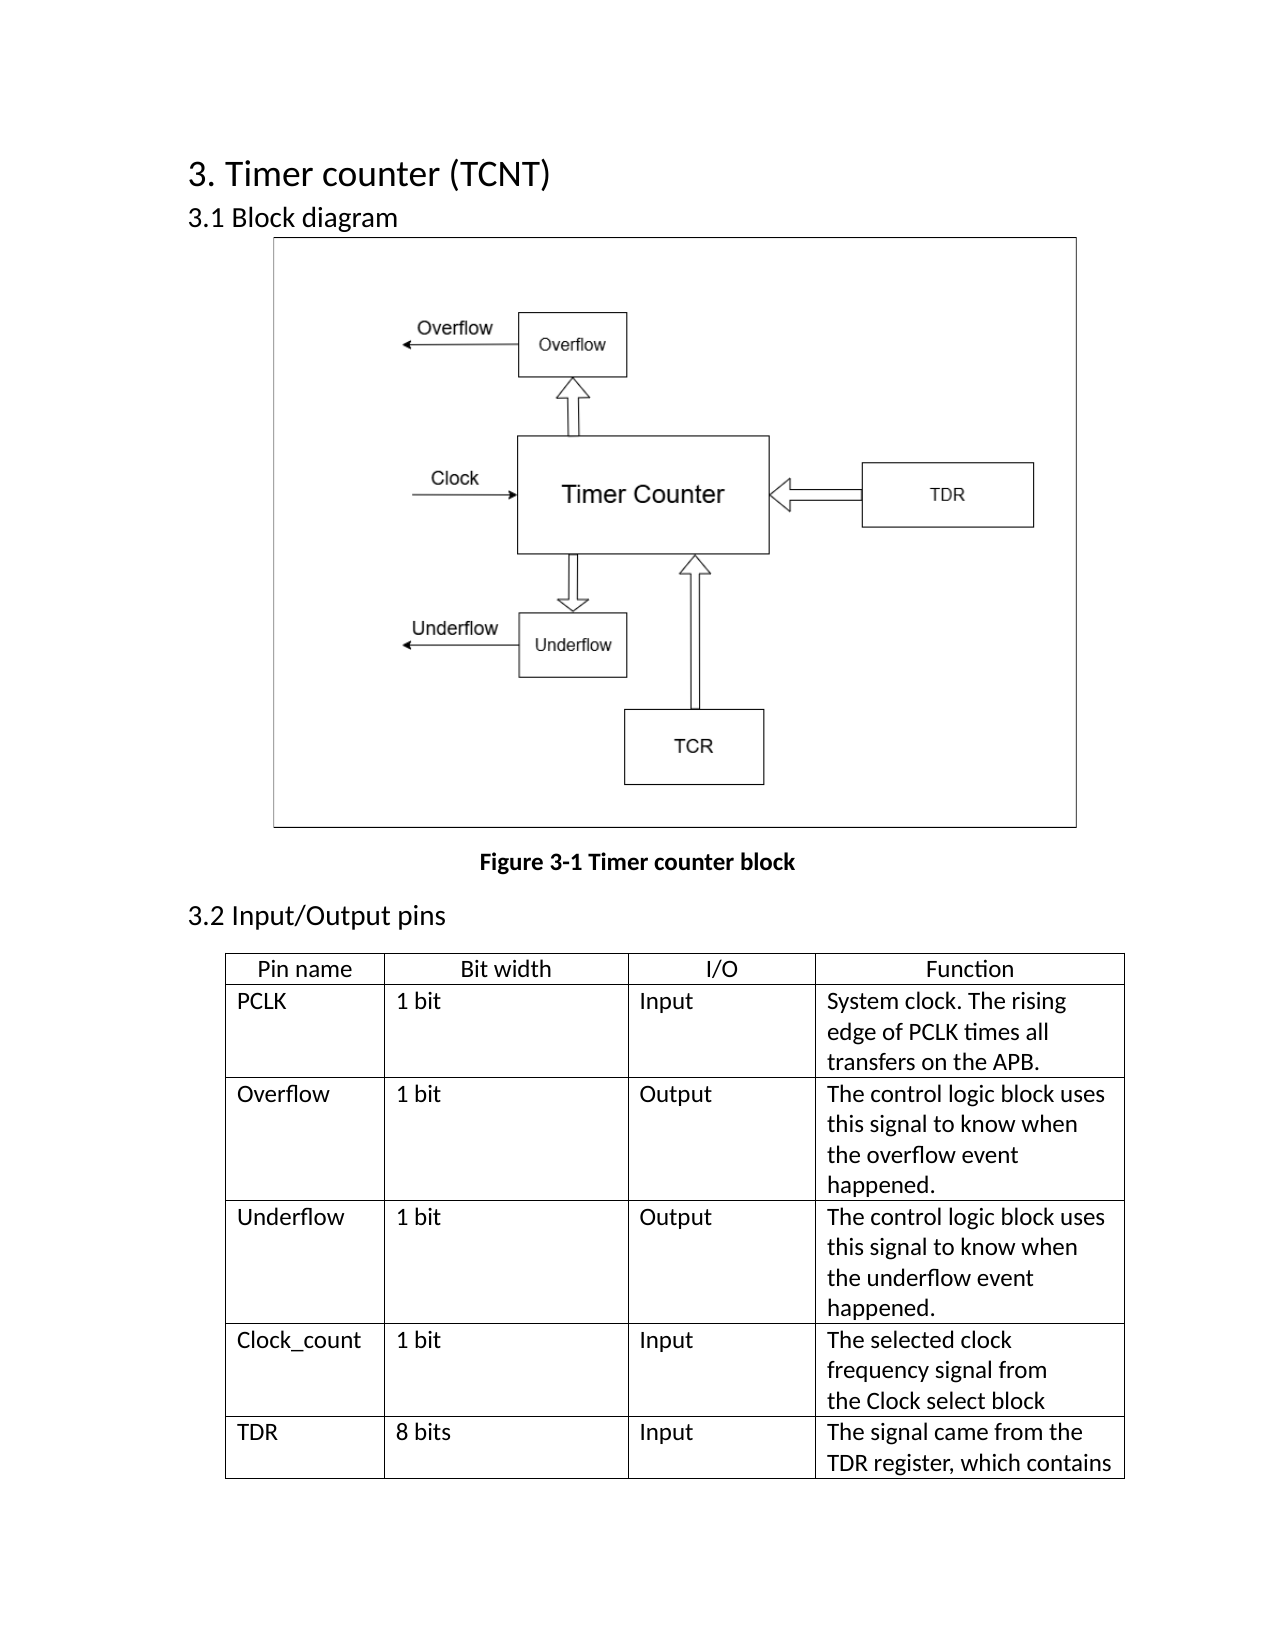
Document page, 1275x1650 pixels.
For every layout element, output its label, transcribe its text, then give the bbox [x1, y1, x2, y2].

list Timer counter (TCNT) [187, 150, 1125, 196]
table_cell Clock_count [226, 1324, 384, 1416]
text Figure 3-1 Timer counter block [150, 846, 1125, 877]
table_cell Output [629, 1201, 815, 1323]
table_cell The control logic block uses this signal to know when the underflow event happened. [816, 1201, 1124, 1323]
table_cell Input [629, 1324, 815, 1416]
table_cell PCLK [226, 985, 384, 1077]
table_cell TDR [226, 1417, 384, 1478]
table_cell Overflow [226, 1078, 384, 1200]
table_header Function [816, 954, 1124, 984]
table_cell The selected clock frequency signal from the Clock select block [816, 1324, 1124, 1416]
table_cell Input [629, 985, 815, 1077]
table_cell 1 bit [385, 1324, 628, 1416]
table_cell Input [629, 1417, 815, 1478]
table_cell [816, 1417, 1124, 1478]
table_cell System clock. The rising edge of PCLK times all transfers on the APB. [816, 985, 1124, 1077]
table_cell 1 bit [385, 985, 628, 1077]
list Block diagram [187, 199, 1125, 235]
list Input/Output pins [187, 897, 1125, 933]
picture [273, 237, 1077, 828]
table_cell 1 bit [385, 1078, 628, 1200]
table_cell Underflow [226, 1201, 384, 1323]
table_cell The control logic block uses this signal to know when the overflow event happened. [816, 1078, 1124, 1200]
table_cell Output [629, 1078, 815, 1200]
table_cell 8 bits [385, 1417, 628, 1478]
table_cell 1 bit [385, 1201, 628, 1323]
table_header Bit width [385, 954, 628, 984]
table_header Pin name [226, 954, 384, 984]
table_header I/O [629, 954, 815, 984]
